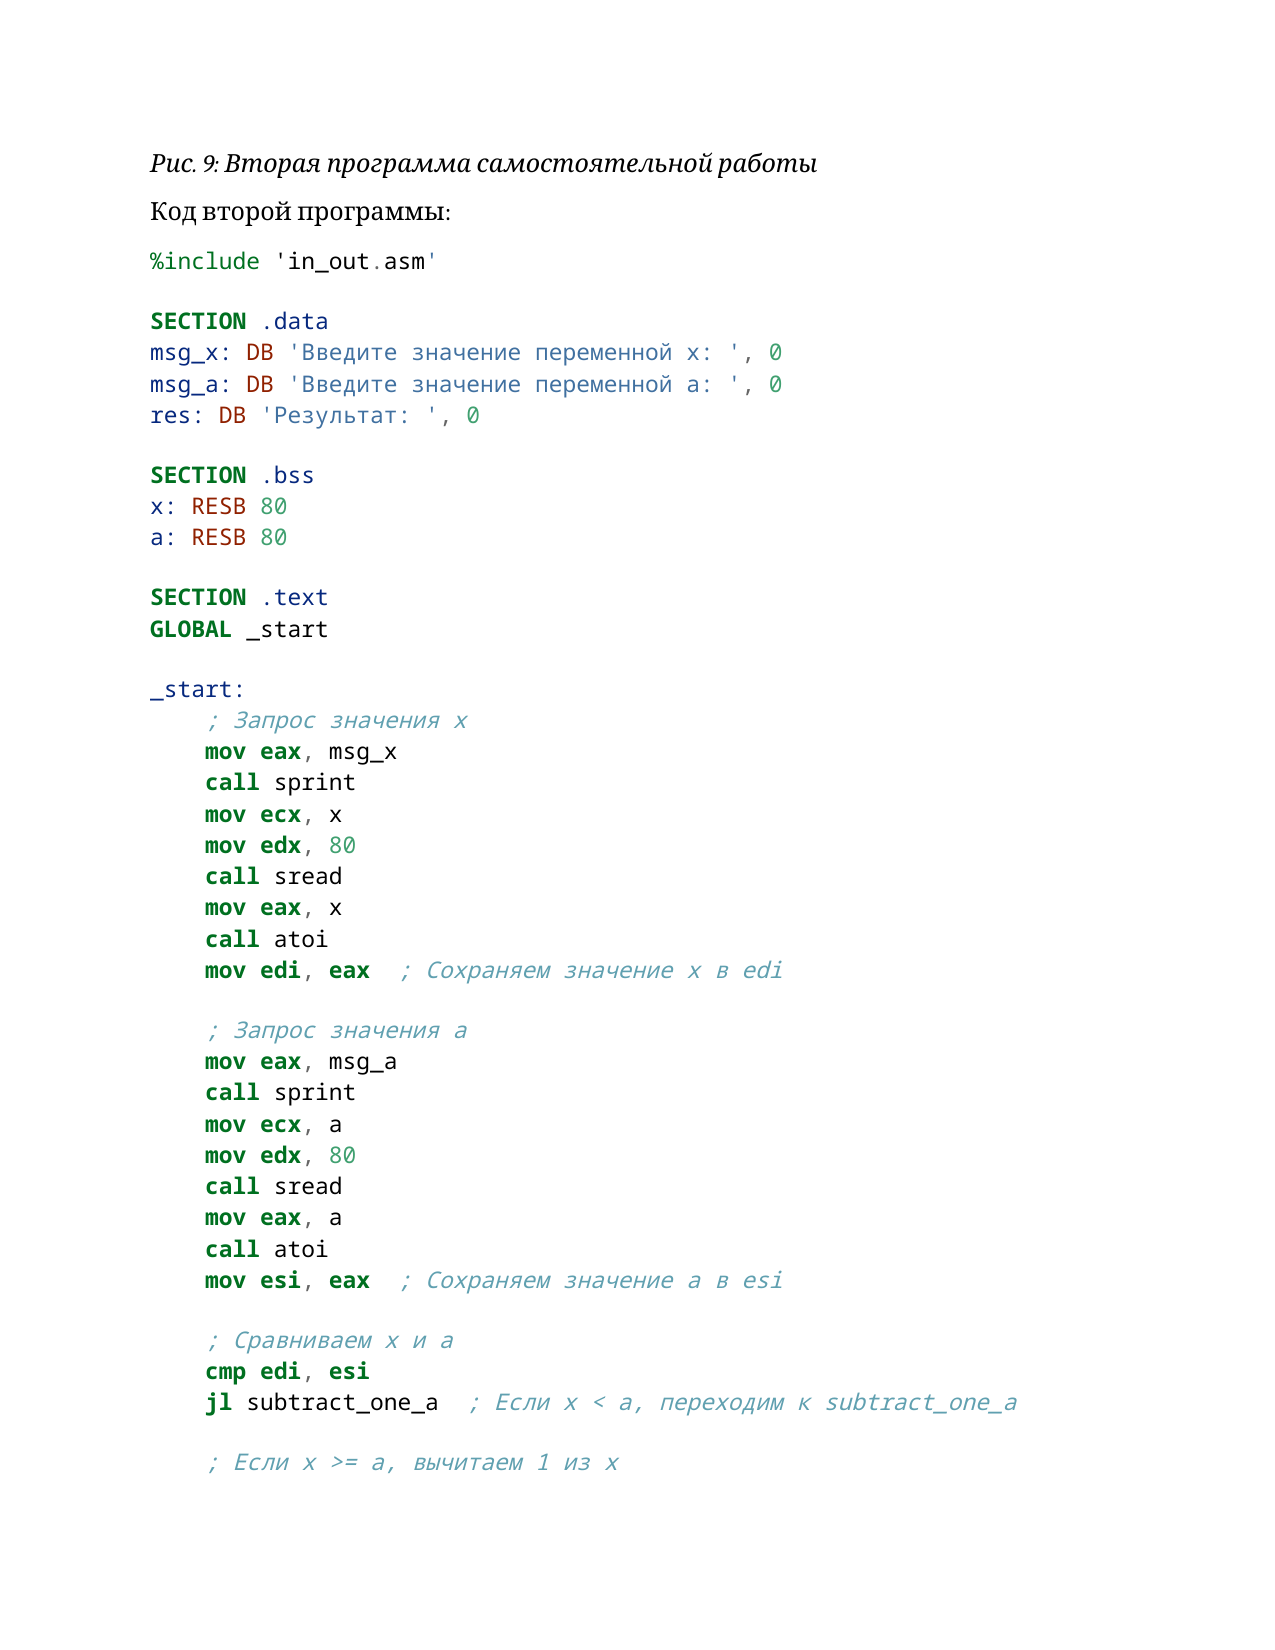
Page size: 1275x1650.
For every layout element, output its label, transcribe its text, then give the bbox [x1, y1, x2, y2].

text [150, 245, 1125, 1477]
text Рис. 9: Вторая программа самостоятельной работы [150, 150, 1125, 179]
text Код второй программы: [150, 197, 1125, 226]
